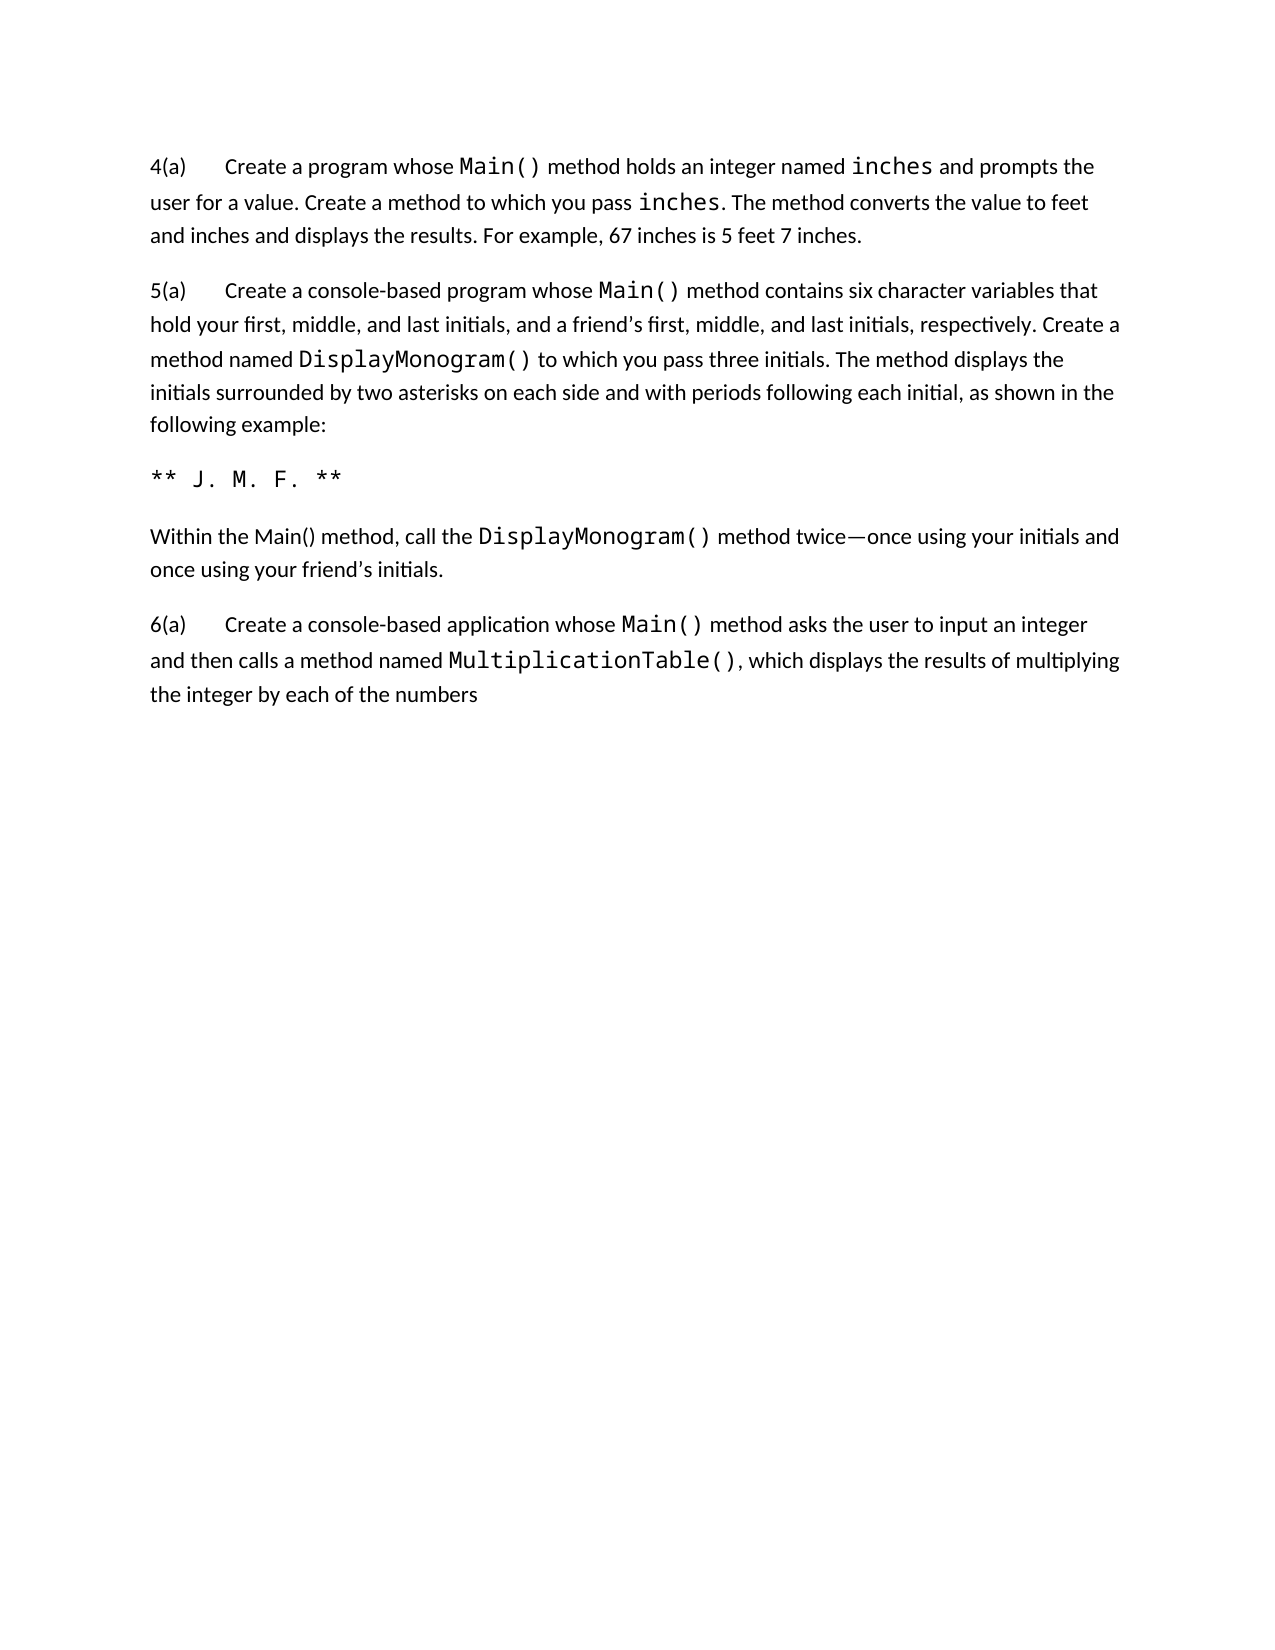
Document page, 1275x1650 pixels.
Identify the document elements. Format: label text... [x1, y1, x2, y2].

text ** J. M. F. ** [150, 463, 1125, 494]
text 5(a) Create a console-based program whose Main() method contains six character variables that hold your first, middle, and last initials, and a friend’s first, middle, and last initials, respectively. Create a method named DisplayMonogram() to which you pass three initials. The method displays the initials surrounded by two asterisks on each side and with periods following each initial, as shown in the following example: [150, 274, 1125, 438]
text Within the Main() method, call the DisplayMonogram() method twice—once using your initials and once using your friend’s initials. [150, 520, 1125, 583]
text 6(a) Create a console-based application whose Main() method asks the user to input an integer and then calls a method named MultiplicationTable(), which displays the results of multiplying the integer by each of the numbers [150, 608, 1125, 708]
text 4(a) Create a program whose Main() method holds an integer named inches and prompts the user for a value. Create a method to which you pass inches. The method converts the value to feet and inches and displays the results. For example, 67 inches is 5 feet 7 inches. [150, 150, 1125, 249]
